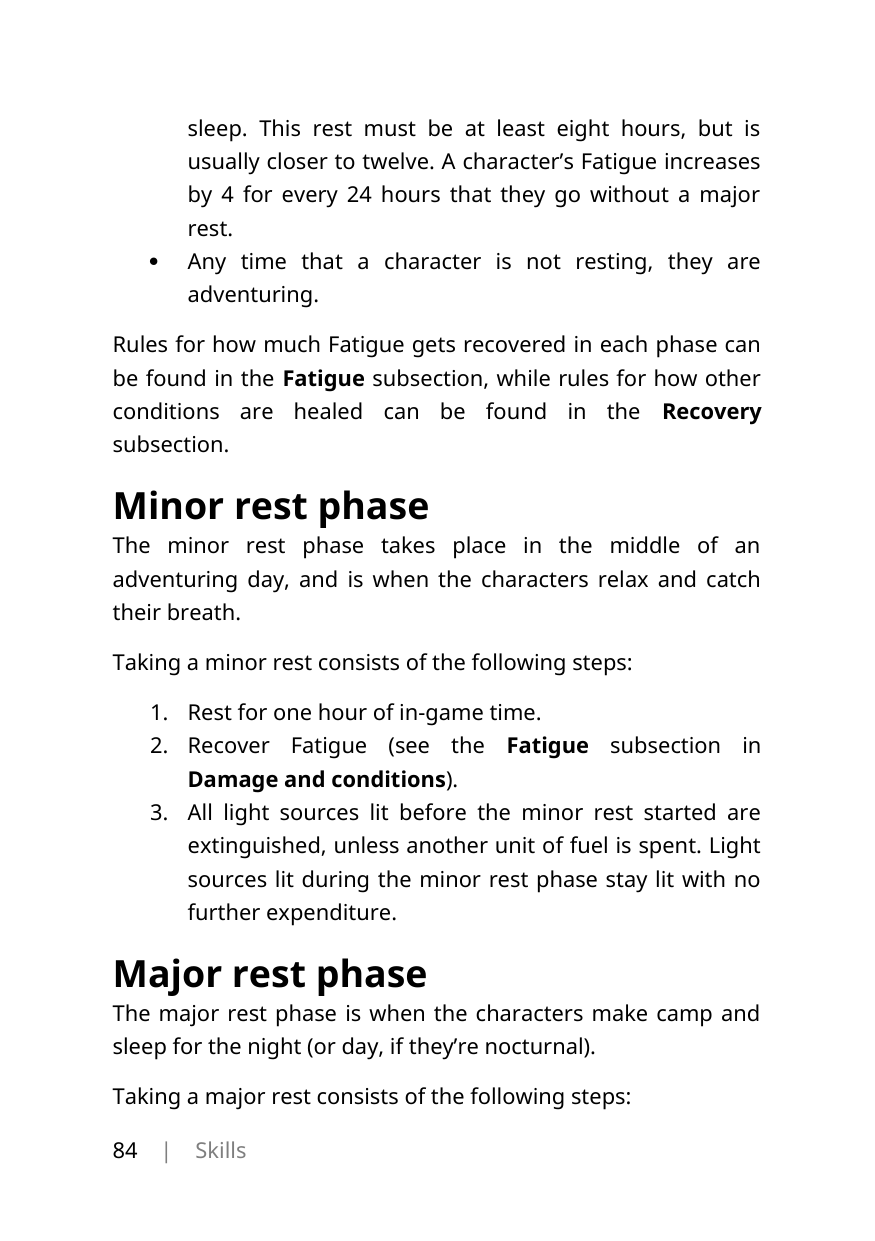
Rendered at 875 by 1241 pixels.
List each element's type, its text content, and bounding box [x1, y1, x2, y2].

text Taking a minor rest consists of the following steps: [112, 647, 762, 677]
list Rest for one hour of in-game time. [150, 697, 762, 727]
subtitle Major rest phase [112, 947, 762, 998]
text The major rest phase is when the characters make camp and sleep for the night (or day, if they’re nocturnal). [112, 998, 762, 1061]
list Any time that a character is not resting, they are adventuring. [150, 246, 762, 309]
list All light sources lit before the minor rest started are extinguished, unless another unit of fuel is spent. Light sources lit during the minor rest phase stay lit with no further expenditure. [150, 797, 762, 927]
subtitle Minor rest phase [112, 479, 762, 530]
text The minor rest phase takes place in the middle of an adventuring day, and is when the characters relax and catch their breath. [112, 530, 762, 627]
text Taking a major rest consists of the following steps: [112, 1081, 762, 1111]
list Recover Fatigue (see the Fatigue subsection in Damage and conditions). [150, 730, 762, 793]
text Rules for how much Fatigue gets recovered in each phase can be found in the Fatigue subsection, while rules for how other conditions are healed can be found in the Recovery subsection. [112, 329, 762, 459]
